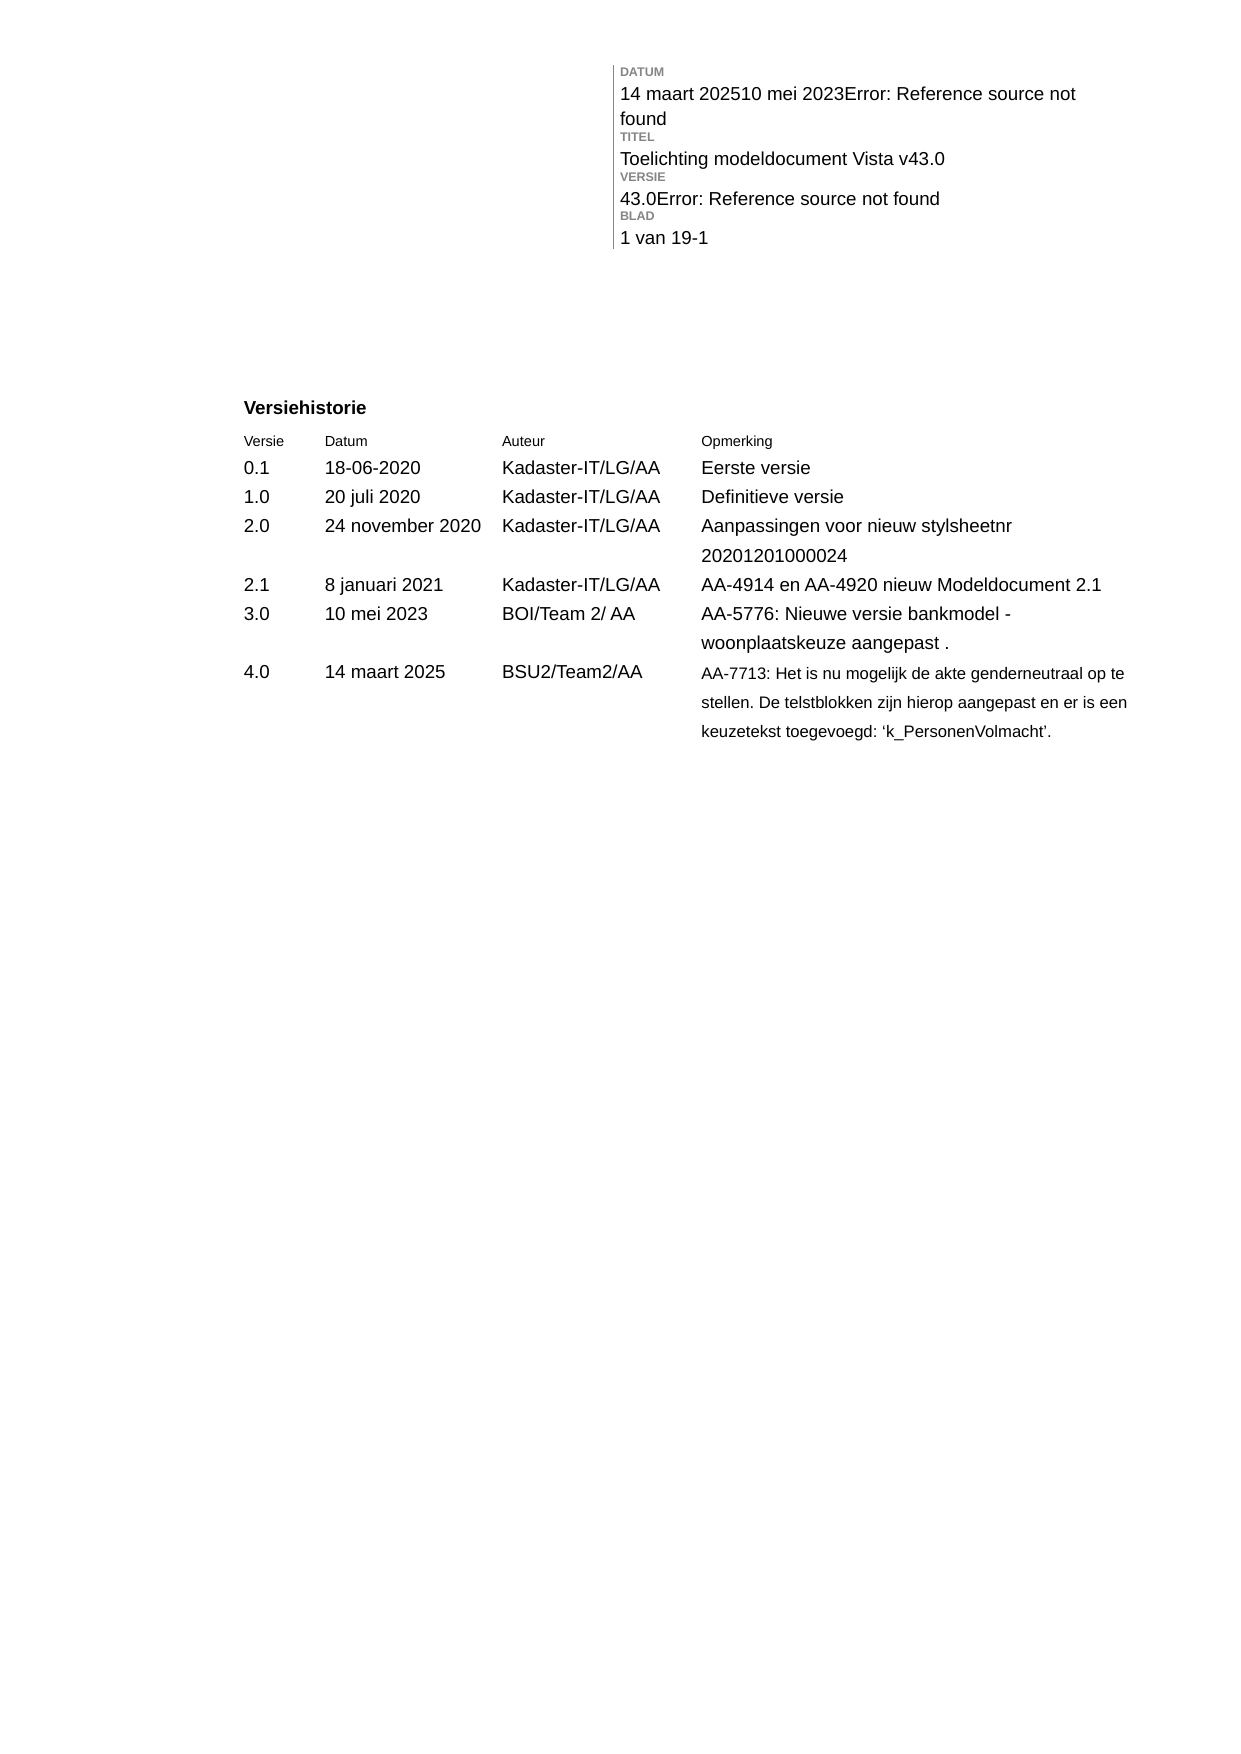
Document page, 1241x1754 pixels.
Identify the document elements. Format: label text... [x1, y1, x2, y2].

table_cell Kadaster-IT/LG/AA [495, 479, 694, 508]
table_cell BOI/Team 2/ AA [495, 595, 694, 653]
table_header Datum [317, 420, 494, 449]
table_cell [236, 654, 317, 741]
table_cell 2.1 [236, 566, 317, 595]
table_cell 10 mei 2023 [317, 595, 494, 653]
table_cell Aanpassingen voor nieuw stylsheetnr 20201201000024 [694, 508, 1159, 566]
table_cell 3.0 [236, 595, 317, 653]
table_cell 2.0 [236, 508, 317, 566]
table_header Auteur [495, 420, 694, 449]
table_cell Kadaster-IT/LG/AA [495, 508, 694, 566]
table_header Opmerking [694, 420, 1159, 449]
table_cell 24 november 2020 [317, 508, 494, 566]
table_cell AA-5776: Nieuwe versie bankmodel - woonplaatskeuze aangepast . [694, 595, 1159, 653]
table_cell 20 juli 2020 [317, 479, 494, 508]
table_cell 0.1 [236, 449, 317, 478]
table_cell AA-4914 en AA-4920 nieuw Modeldocument 2.1 [694, 566, 1159, 595]
table_header Versiehistorie [236, 384, 775, 419]
table_cell [694, 654, 1159, 741]
table_cell Eerste versie [694, 449, 1159, 478]
table_cell [317, 654, 494, 741]
table_cell Kadaster-IT/LG/AA [495, 449, 694, 478]
table_cell 8 januari 2021 [317, 566, 494, 595]
table_header Versie [236, 420, 317, 449]
table_cell 1.0 [236, 479, 317, 508]
table_cell Definitieve versie [694, 479, 1159, 508]
table_cell [495, 654, 694, 741]
table_cell Kadaster-IT/LG/AA [495, 566, 694, 595]
table_cell 18-06-2020 [317, 449, 494, 478]
